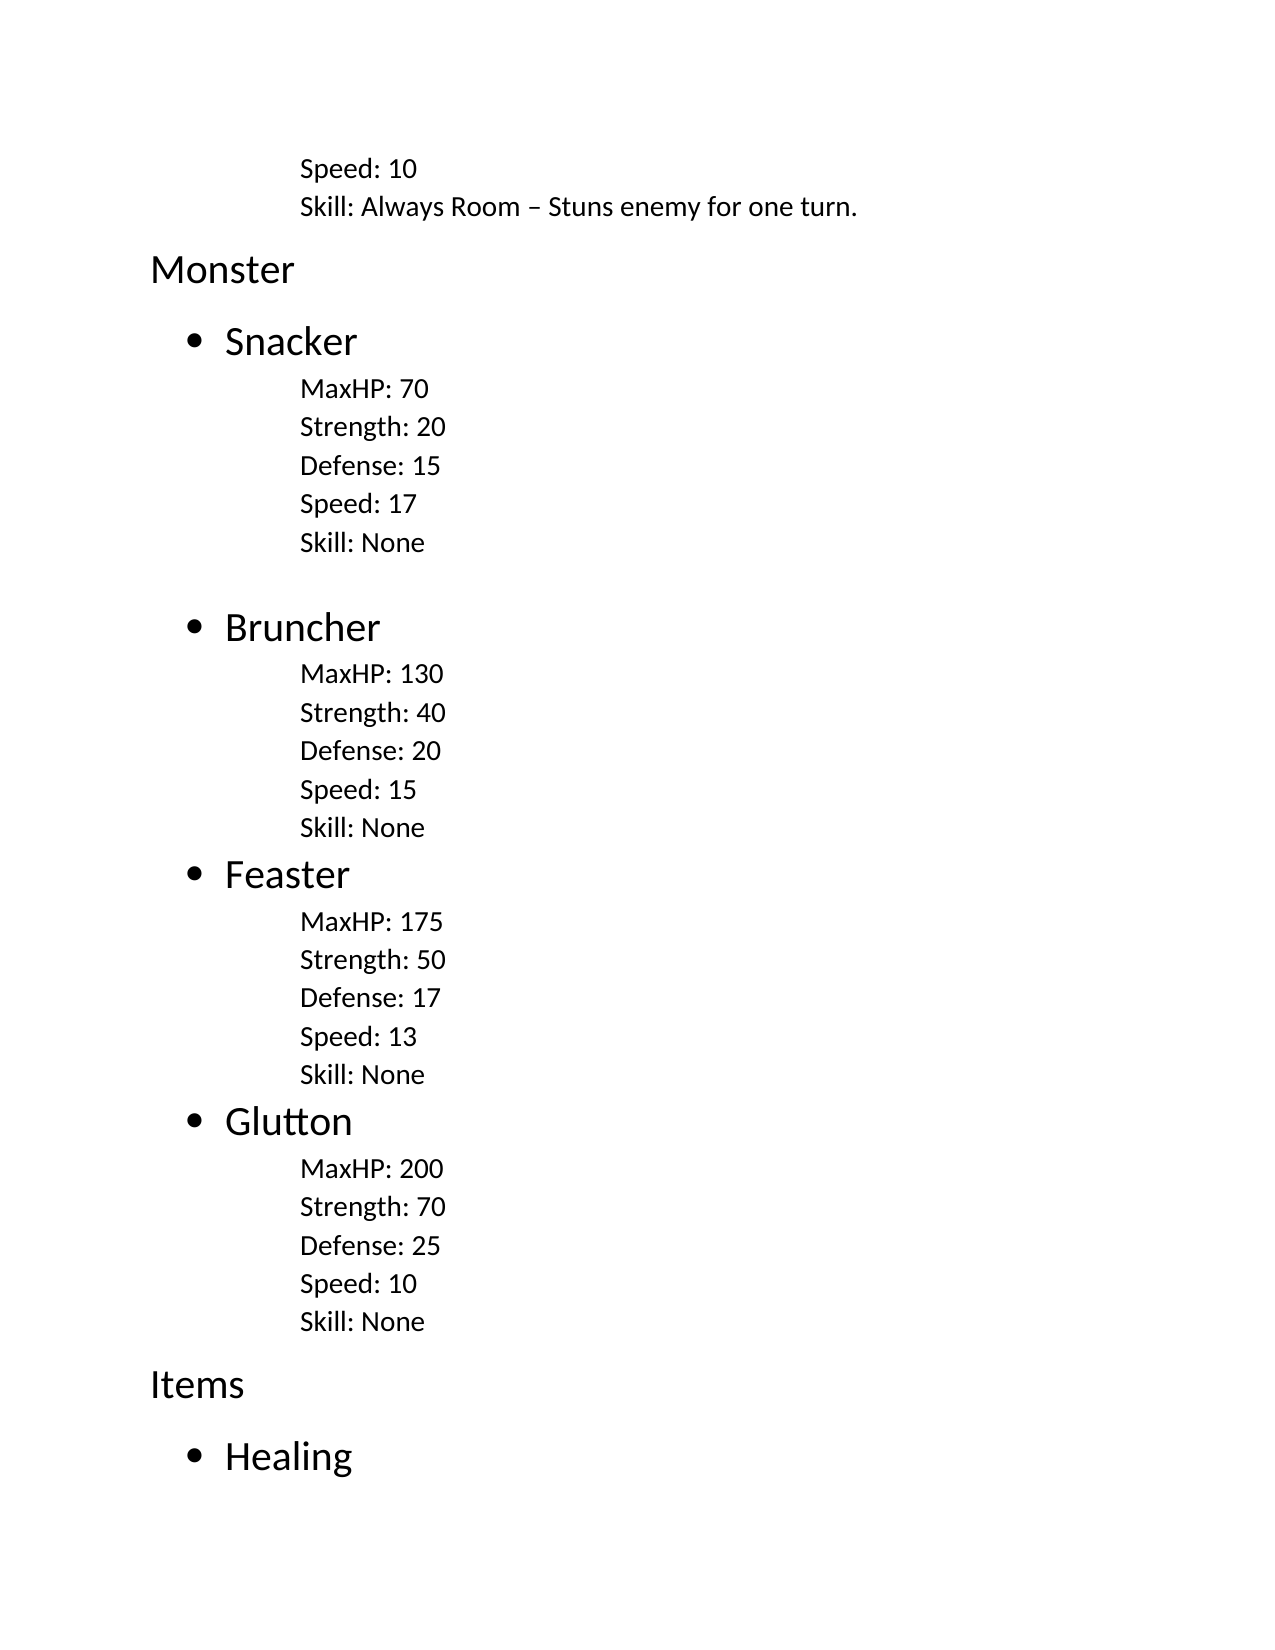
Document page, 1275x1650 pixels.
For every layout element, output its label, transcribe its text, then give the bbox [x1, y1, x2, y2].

list Strength: 40 [225, 694, 1125, 729]
list Speed: 13 [225, 1018, 1125, 1053]
list Strength: 70 [225, 1188, 1125, 1224]
list Skill: None [225, 1056, 1125, 1092]
list Defense: 15 [300, 447, 1125, 482]
list Strength: 20 [300, 408, 1125, 444]
list Strength: 50 [225, 941, 1125, 977]
list Speed: 10 [225, 1265, 1125, 1301]
list Skill: None [225, 809, 1125, 845]
list MaxHP: 70 [300, 370, 1125, 406]
list Defense: 20 [225, 732, 1125, 768]
list MaxHP: 175 [225, 903, 1125, 938]
list Glutton [187, 1095, 1125, 1146]
text Monster [150, 243, 1125, 294]
list MaxHP: 130 [225, 656, 1125, 691]
text Items [150, 1358, 1125, 1409]
list Snacker [187, 315, 1125, 366]
list Defense: 25 [225, 1227, 1125, 1262]
list Speed: 15 [225, 771, 1125, 806]
list Defense: 17 [225, 979, 1125, 1015]
list Skill: None [225, 1303, 1125, 1339]
list Speed: 17 [300, 485, 1125, 521]
list Skill: Always Room – Stuns enemy for one turn. [300, 188, 1125, 224]
list MaxHP: 200 [225, 1150, 1125, 1185]
list Feaster [187, 848, 1125, 898]
list Healing [187, 1430, 1125, 1481]
list Bruncher [187, 601, 1125, 651]
list Speed: 10 [300, 150, 1125, 186]
list Skill: None [300, 524, 1125, 559]
